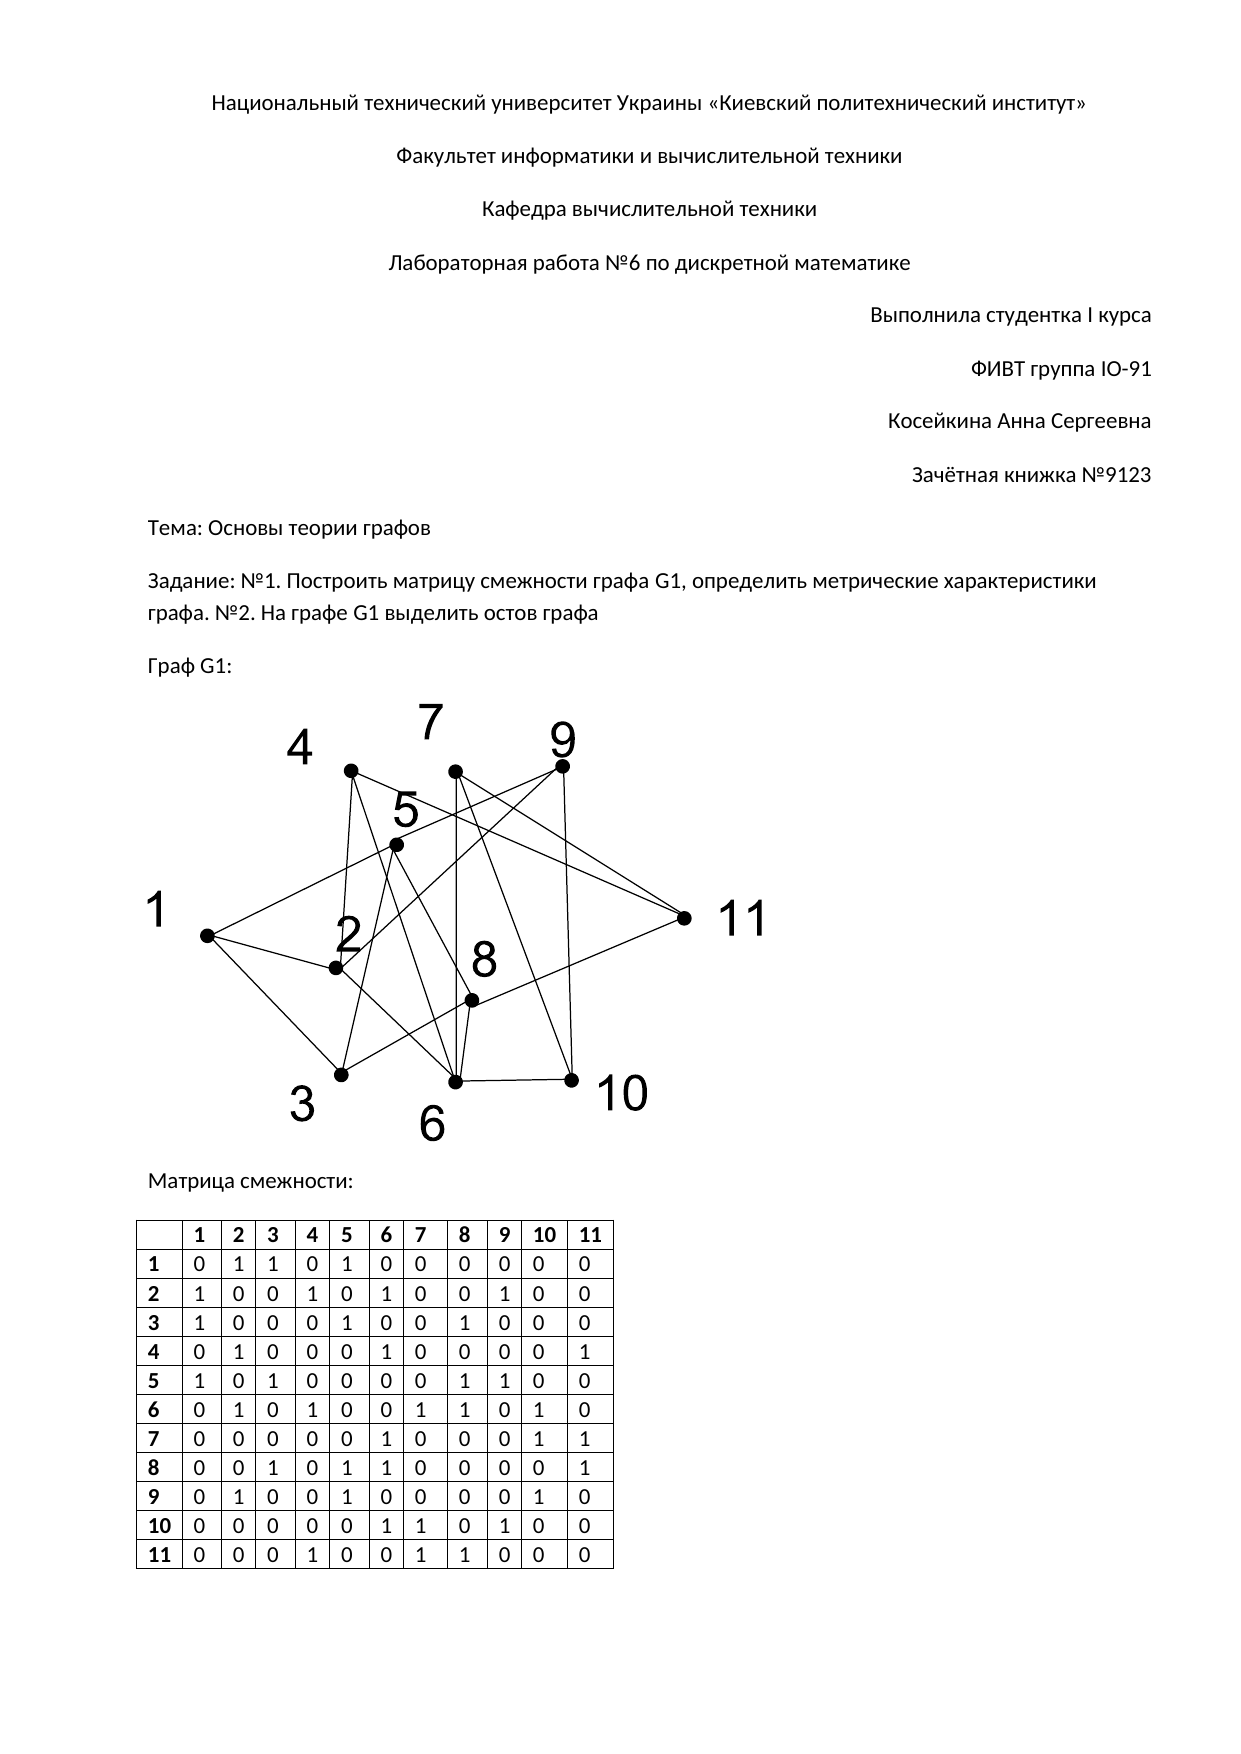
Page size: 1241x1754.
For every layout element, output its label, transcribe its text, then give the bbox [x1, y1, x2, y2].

table_cell 0 [183, 1424, 221, 1452]
table_cell 0 [404, 1279, 447, 1307]
table_cell 0 [296, 1482, 329, 1510]
table_cell 0 [404, 1482, 447, 1510]
table_cell 1 [330, 1308, 369, 1336]
table_cell 1 [404, 1395, 447, 1423]
table_cell 1 [404, 1540, 447, 1568]
table_cell 4 [137, 1337, 182, 1365]
table_cell 0 [568, 1279, 613, 1307]
table_cell 0 [522, 1453, 567, 1481]
table_cell 1 [448, 1308, 487, 1336]
table_cell 1 [370, 1424, 403, 1452]
table_cell 1 [183, 1366, 221, 1394]
table_cell 1 [330, 1453, 369, 1481]
table_cell 0 [488, 1395, 521, 1423]
table_cell 1 [522, 1482, 567, 1510]
table_cell 1 [222, 1250, 255, 1278]
table_cell 0 [330, 1540, 369, 1568]
text Выполнила студентка I курса [148, 301, 1152, 329]
table_cell 0 [256, 1279, 295, 1307]
table_cell 3 [137, 1308, 182, 1336]
table_cell 0 [404, 1337, 447, 1365]
table_cell 0 [448, 1250, 487, 1278]
table_cell 5 [137, 1366, 182, 1394]
table_header 2 [222, 1221, 255, 1248]
table_header 7 [404, 1221, 447, 1248]
table_cell 0 [296, 1424, 329, 1452]
table_cell 1 [448, 1366, 487, 1394]
text Лабораторная работа №6 по дискретной математике [148, 248, 1152, 276]
table_cell 1 [296, 1540, 329, 1568]
table_cell 0 [568, 1366, 613, 1394]
table_cell 11 [137, 1540, 182, 1568]
table_cell 0 [522, 1250, 567, 1278]
table_cell 1 [222, 1395, 255, 1423]
table_cell 0 [522, 1366, 567, 1394]
table_cell 0 [296, 1511, 329, 1539]
table_cell 0 [488, 1424, 521, 1452]
table_cell 0 [183, 1482, 221, 1510]
table_cell 1 [183, 1308, 221, 1336]
table_cell 9 [137, 1482, 182, 1510]
table_cell 0 [222, 1540, 255, 1568]
table_cell 0 [222, 1453, 255, 1481]
table_cell 0 [183, 1453, 221, 1481]
table_cell 0 [256, 1540, 295, 1568]
table_cell 2 [137, 1279, 182, 1307]
table_cell 0 [330, 1366, 369, 1394]
table_cell 0 [256, 1424, 295, 1452]
table_cell 0 [330, 1395, 369, 1423]
table_cell 0 [222, 1424, 255, 1452]
table_cell 0 [568, 1308, 613, 1336]
table_cell 0 [222, 1279, 255, 1307]
table_cell 1 [448, 1540, 487, 1568]
table_cell 0 [404, 1366, 447, 1394]
table_header 5 [330, 1221, 369, 1248]
table_cell 0 [370, 1482, 403, 1510]
table_cell 0 [370, 1366, 403, 1394]
table_cell 0 [183, 1395, 221, 1423]
table_cell 0 [488, 1308, 521, 1336]
table_cell 1 [296, 1279, 329, 1307]
table_cell 0 [222, 1511, 255, 1539]
table_cell 0 [404, 1453, 447, 1481]
table_cell 0 [448, 1279, 487, 1307]
table_cell 0 [256, 1337, 295, 1365]
table_cell 0 [256, 1308, 295, 1336]
table_cell 1 [370, 1511, 403, 1539]
table_cell 1 [522, 1395, 567, 1423]
table_cell 0 [448, 1424, 487, 1452]
table_cell 8 [137, 1453, 182, 1481]
table_header 11 [568, 1221, 613, 1248]
table_cell 1 [370, 1337, 403, 1365]
table_cell 0 [488, 1337, 521, 1365]
table_cell 0 [522, 1308, 567, 1336]
table_cell 0 [568, 1511, 613, 1539]
table_cell 1 [488, 1279, 521, 1307]
table_cell 1 [488, 1511, 521, 1539]
table_cell 0 [222, 1308, 255, 1336]
table_cell 1 [256, 1366, 295, 1394]
table_header 9 [488, 1221, 521, 1248]
table_cell 0 [522, 1540, 567, 1568]
text Тема: Основы теории графов [148, 513, 1152, 541]
table_cell 1 [568, 1453, 613, 1481]
text Матрица смежности: [148, 1166, 1152, 1194]
table_cell 0 [568, 1250, 613, 1278]
table_cell 1 [222, 1337, 255, 1365]
table_cell 0 [370, 1308, 403, 1336]
table_header 6 [370, 1221, 403, 1248]
table_cell 1 [404, 1511, 447, 1539]
table_cell 0 [330, 1511, 369, 1539]
table_cell 1 [183, 1279, 221, 1307]
table_cell 0 [488, 1540, 521, 1568]
table_cell 0 [522, 1279, 567, 1307]
table_cell 0 [370, 1395, 403, 1423]
table_cell 0 [488, 1453, 521, 1481]
table_cell 1 [256, 1453, 295, 1481]
table_cell 0 [404, 1250, 447, 1278]
table_cell 0 [448, 1511, 487, 1539]
table_cell 1 [568, 1337, 613, 1365]
table_cell 0 [296, 1366, 329, 1394]
table_cell 0 [448, 1337, 487, 1365]
table_cell 1 [488, 1366, 521, 1394]
text Кафедра вычислительной техники [148, 194, 1152, 223]
table_cell 0 [256, 1511, 295, 1539]
table_cell 1 [222, 1482, 255, 1510]
table_cell 0 [370, 1250, 403, 1278]
table_cell 0 [488, 1482, 521, 1510]
table_header 8 [448, 1221, 487, 1248]
table_cell 10 [137, 1511, 182, 1539]
table_cell 1 [370, 1279, 403, 1307]
table_cell 0 [256, 1482, 295, 1510]
table_cell 1 [568, 1424, 613, 1452]
table_cell 1 [256, 1250, 295, 1278]
table_cell 7 [137, 1424, 182, 1452]
table_cell 0 [222, 1366, 255, 1394]
table_cell 0 [296, 1308, 329, 1336]
table_cell 0 [448, 1453, 487, 1481]
table_cell 1 [522, 1424, 567, 1452]
table_cell 0 [256, 1395, 295, 1423]
table_cell 0 [370, 1540, 403, 1568]
table_cell 0 [488, 1250, 521, 1278]
table_cell 1 [296, 1395, 329, 1423]
table_cell 0 [568, 1482, 613, 1510]
table_cell 1 [137, 1250, 182, 1278]
table_cell 1 [330, 1482, 369, 1510]
text Косейкина Анна Сергеевна [148, 407, 1152, 435]
text Факультет информатики и вычислительной техники [148, 142, 1152, 169]
text Зачётная книжка №9123 [148, 460, 1152, 488]
table_cell 0 [183, 1511, 221, 1539]
table_cell 0 [404, 1308, 447, 1336]
table_cell 0 [330, 1337, 369, 1365]
table_cell 0 [183, 1250, 221, 1278]
table_cell 1 [330, 1250, 369, 1278]
table_header 3 [256, 1221, 295, 1248]
table_cell 0 [296, 1453, 329, 1481]
table_cell 0 [568, 1540, 613, 1568]
table_header 10 [522, 1221, 567, 1248]
table_cell 0 [183, 1337, 221, 1365]
table_cell 0 [568, 1395, 613, 1423]
table_cell 0 [296, 1337, 329, 1365]
table_header 4 [296, 1221, 329, 1248]
table_cell 0 [448, 1482, 487, 1510]
text Задание: №1. Построить матрицу смежности графа G1, определить метрические характеристики графа. №2. На графе G1 выделить остов графа [148, 566, 1152, 626]
text ФИВТ группа ІО-91 [148, 354, 1152, 382]
table_header [137, 1221, 182, 1248]
text Национальный технический университет Украины «Киевский политехнический институт» [148, 88, 1152, 117]
table_header 1 [183, 1221, 221, 1248]
table_cell 1 [370, 1453, 403, 1481]
table_cell 0 [522, 1511, 567, 1539]
table_cell 0 [330, 1279, 369, 1307]
text Граф G1: [148, 651, 1152, 679]
table_cell 0 [183, 1540, 221, 1568]
table_cell 0 [522, 1337, 567, 1365]
table_cell 0 [404, 1424, 447, 1452]
table_cell 1 [448, 1395, 487, 1423]
table_cell 0 [330, 1424, 369, 1452]
table_cell 0 [296, 1250, 329, 1278]
table_cell 6 [137, 1395, 182, 1423]
